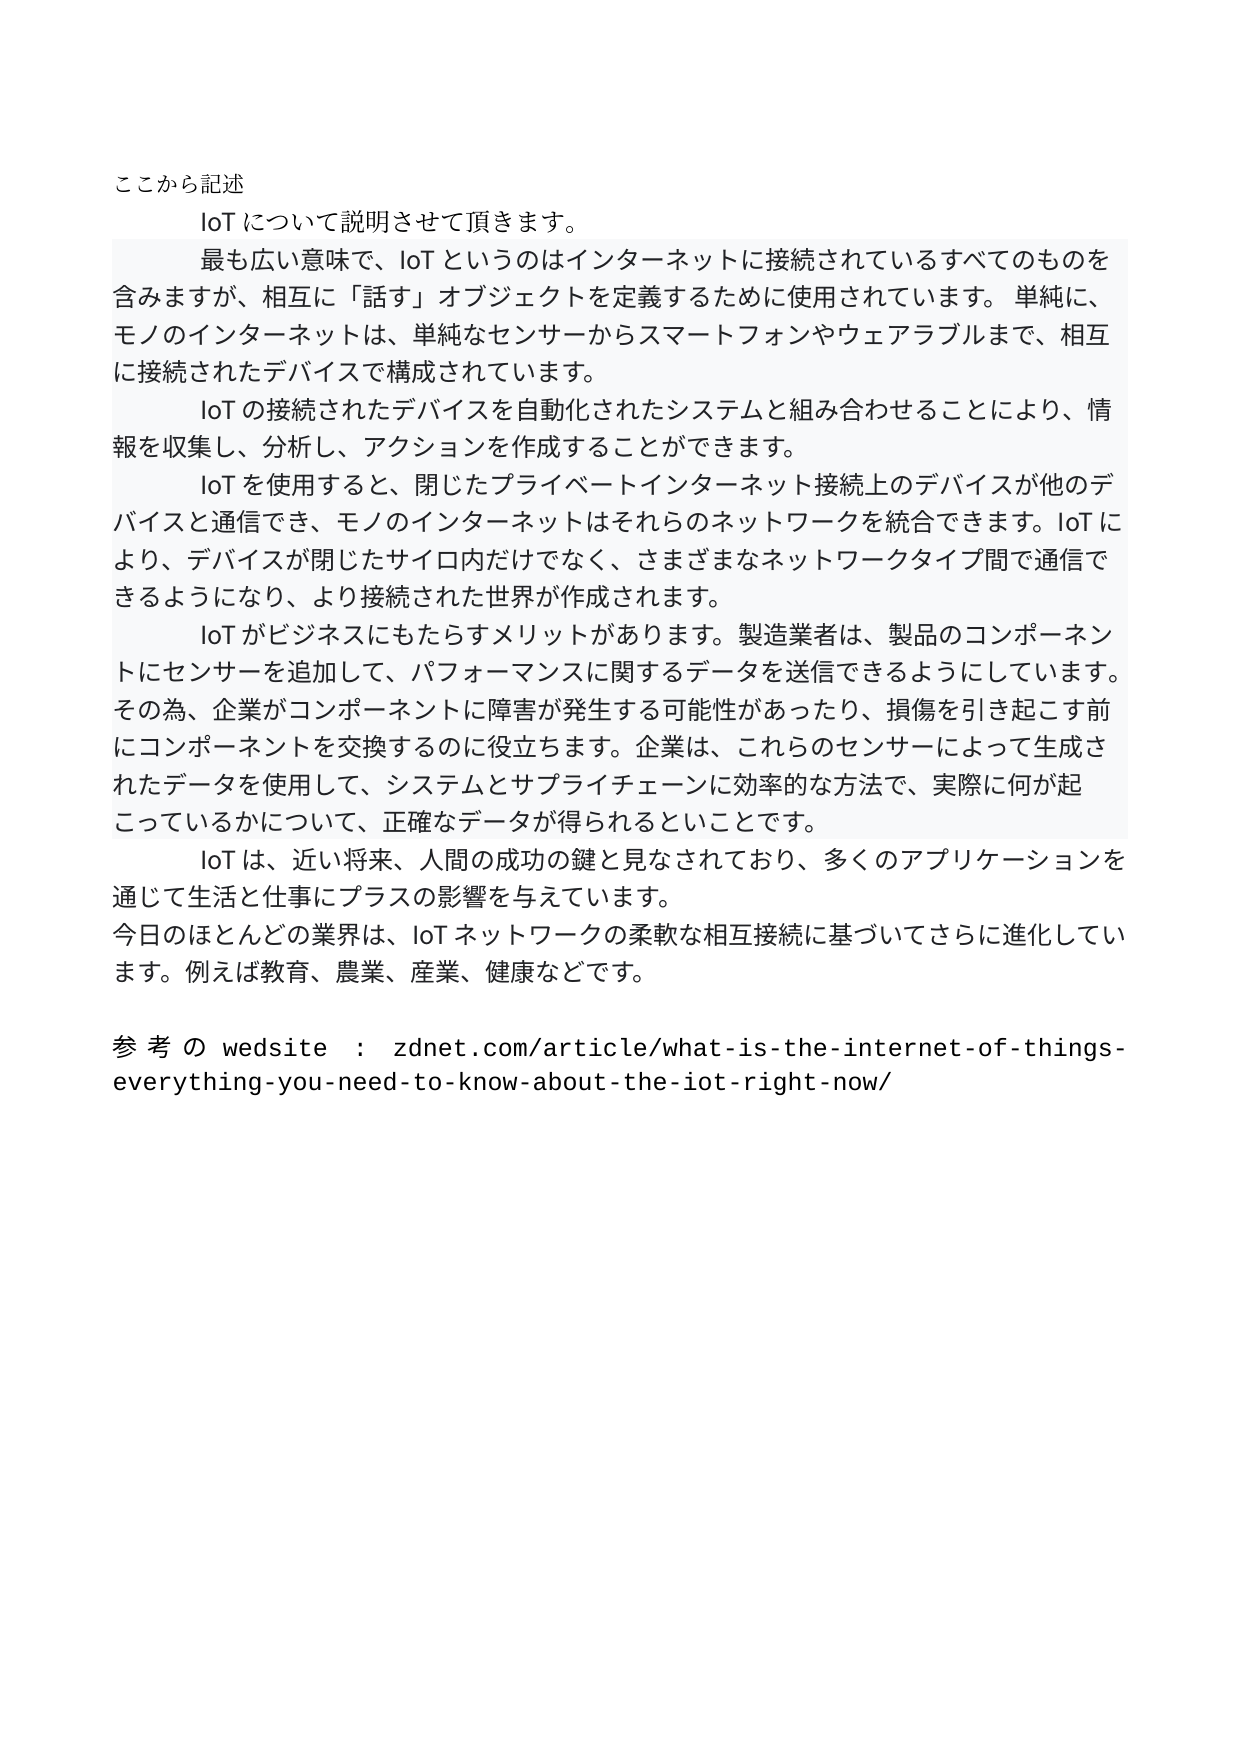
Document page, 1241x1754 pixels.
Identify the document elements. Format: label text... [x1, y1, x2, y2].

text IoTがビジネスにもたらすメリットがあります。製造業者は、製品のコンポーネントにセンサーを追加して、パフォーマンスに関するデータを送信できるようにしています。その為、企業がコンポーネントに障害が発生する可能性があったり、損傷を引き起こす前にコンポーネントを交換するのに役立ちます。企業は、これらのセンサーによって生成されたデータを使用して、システムとサプライチェーンに効率的な方法で、実際に何が起こっているかについて、正確なデータが得られるといことです。 [112, 614, 1128, 839]
text 最も広い意味で、IoTというのはインターネットに接続されているすべてのものを含みますが、相互に「話す」オブジェクトを定義するために使用されています。 単純に、モノのインターネットは、単純なセンサーからスマートフォンやウェアラブルまで、相互に接続されたデバイスで構成されています。 [112, 239, 1128, 389]
text ここから記述 [112, 164, 1128, 202]
text IoTを使用すると、閉じたプライベートインターネット接続上のデバイスが他のデバイスと通信でき、モノのインターネットはそれらのネットワークを統合できます。IoTにより、デバイスが閉じたサイロ内だけでなく、さまざまなネットワークタイプ間で通信できるようになり、より接続された世界が作成されます。 [112, 464, 1128, 614]
text 今日のほとんどの業界は、IoTネットワークの柔軟な相互接続に基づいてさらに進化しています。例えば教育、農業、産業、健康などです。 [112, 914, 1128, 989]
text 参考のwedsite : zdnet.com/article/what-is-the-internet-of-things-everything-you-need-to-know-about-the-iot-right-now/ [112, 1027, 1128, 1102]
text IoTは、近い将来、人間の成功の鍵と見なされており、多くのアプリケーションを通じて生活と仕事にプラスの影響を与えています。 [112, 839, 1128, 914]
text IoTについて説明させて頂きます。 [112, 202, 1128, 239]
text IoTの接続されたデバイスを自動化されたシステムと組み合わせることにより、情報を収集し、分析し、アクションを作成することができます。 [112, 389, 1128, 464]
